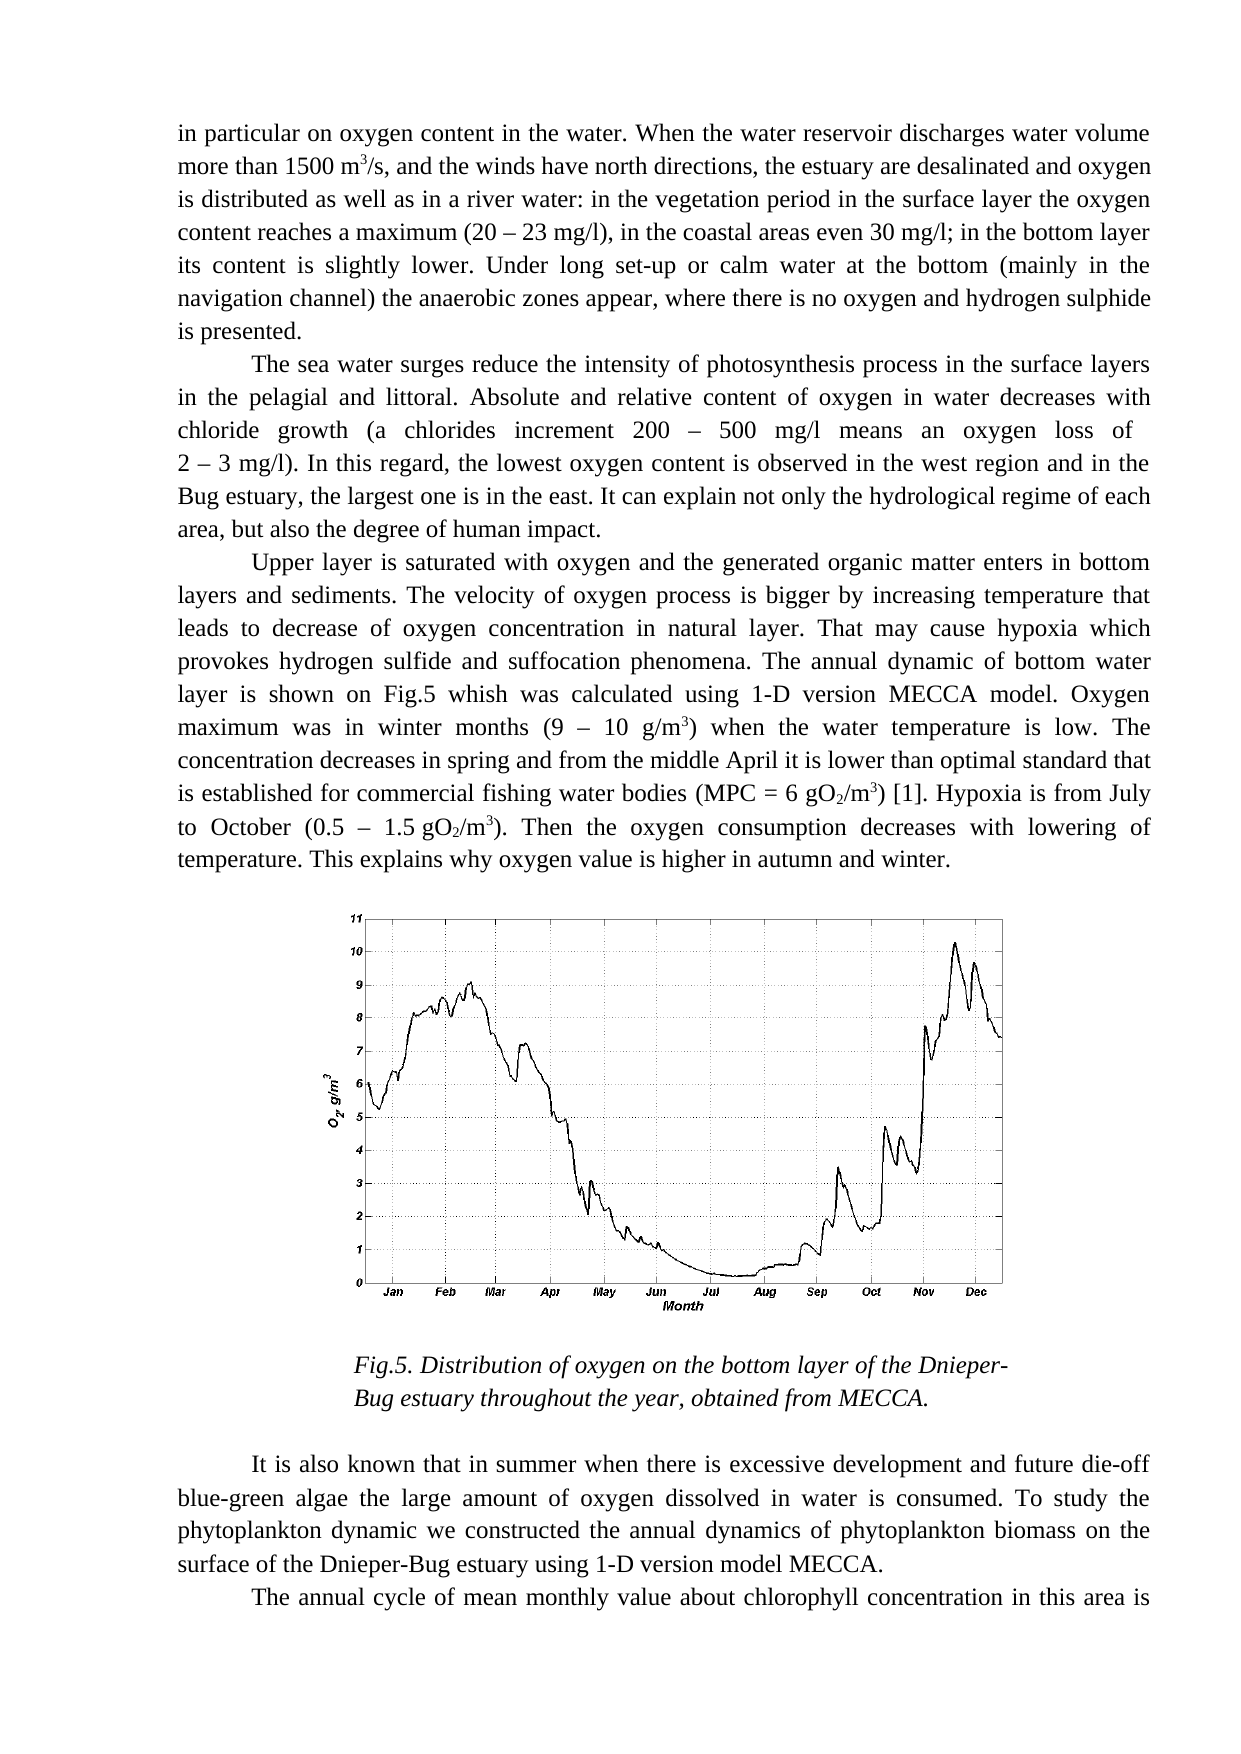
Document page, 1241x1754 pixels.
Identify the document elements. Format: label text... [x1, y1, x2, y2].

text The sea water surges reduce the intensity of photosynthesis process in the surface layers in the pelagial and littoral. Absolute and relative content of oxygen in water decreases with chloride growth (a chlorides increment 200 – 500 mg/l means an oxygen loss of 2 – 3 mg/l). In this regard, the lowest oxygen content is observed in the west region and in the Bug estuary, the largest one is in the east. It can explain not only the hydrological regime of each area, but also the degree of human impact. [177, 349, 1152, 543]
text Fig.5. Distribution of oxygen on the bottom layer of the Dnieper-Bug estuary throughout the year, obtained from MECCA. [354, 1351, 1010, 1412]
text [177, 118, 1152, 345]
text Upper layer is saturated with oxygen and the generated organic matter enters in bottom layers and sediments. The velocity of oxygen process is bigger by increasing temperature that leads to decrease of oxygen concentration in natural layer. That may cause hypoxia which provokes hydrogen sulfide and suffocation phenomena. The annual dynamic of bottom water layer is shown on Fig.5 whish was calculated using 1-D version MECCA model. Oxygen maximum was in winter months (9 – 10 g/m3) when the water temperature is low. The concentration decreases in spring and from the middle April it is lower than optimal standard that is established for commercial fishing water bodies (MPC = 6 gO2/m3) [1]. Hypoxia is from July to October (0.5 – 1.5 gO2/m3). Then the oxygen consumption decreases with lowering of temperature. This explains why oxygen value is higher in autumn and winter. [177, 547, 1152, 873]
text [177, 1582, 1152, 1610]
text It is also known that in summer when there is excessive development and future die-off blue-green algae the large amount of oxygen dissolved in water is consumed. To study the phytoplankton dynamic we constructed the annual dynamics of phytoplankton biomass on the surface of the Dnieper-Bug estuary using 1-D version model MECCA. [177, 1449, 1152, 1577]
picture [322, 910, 1007, 1314]
